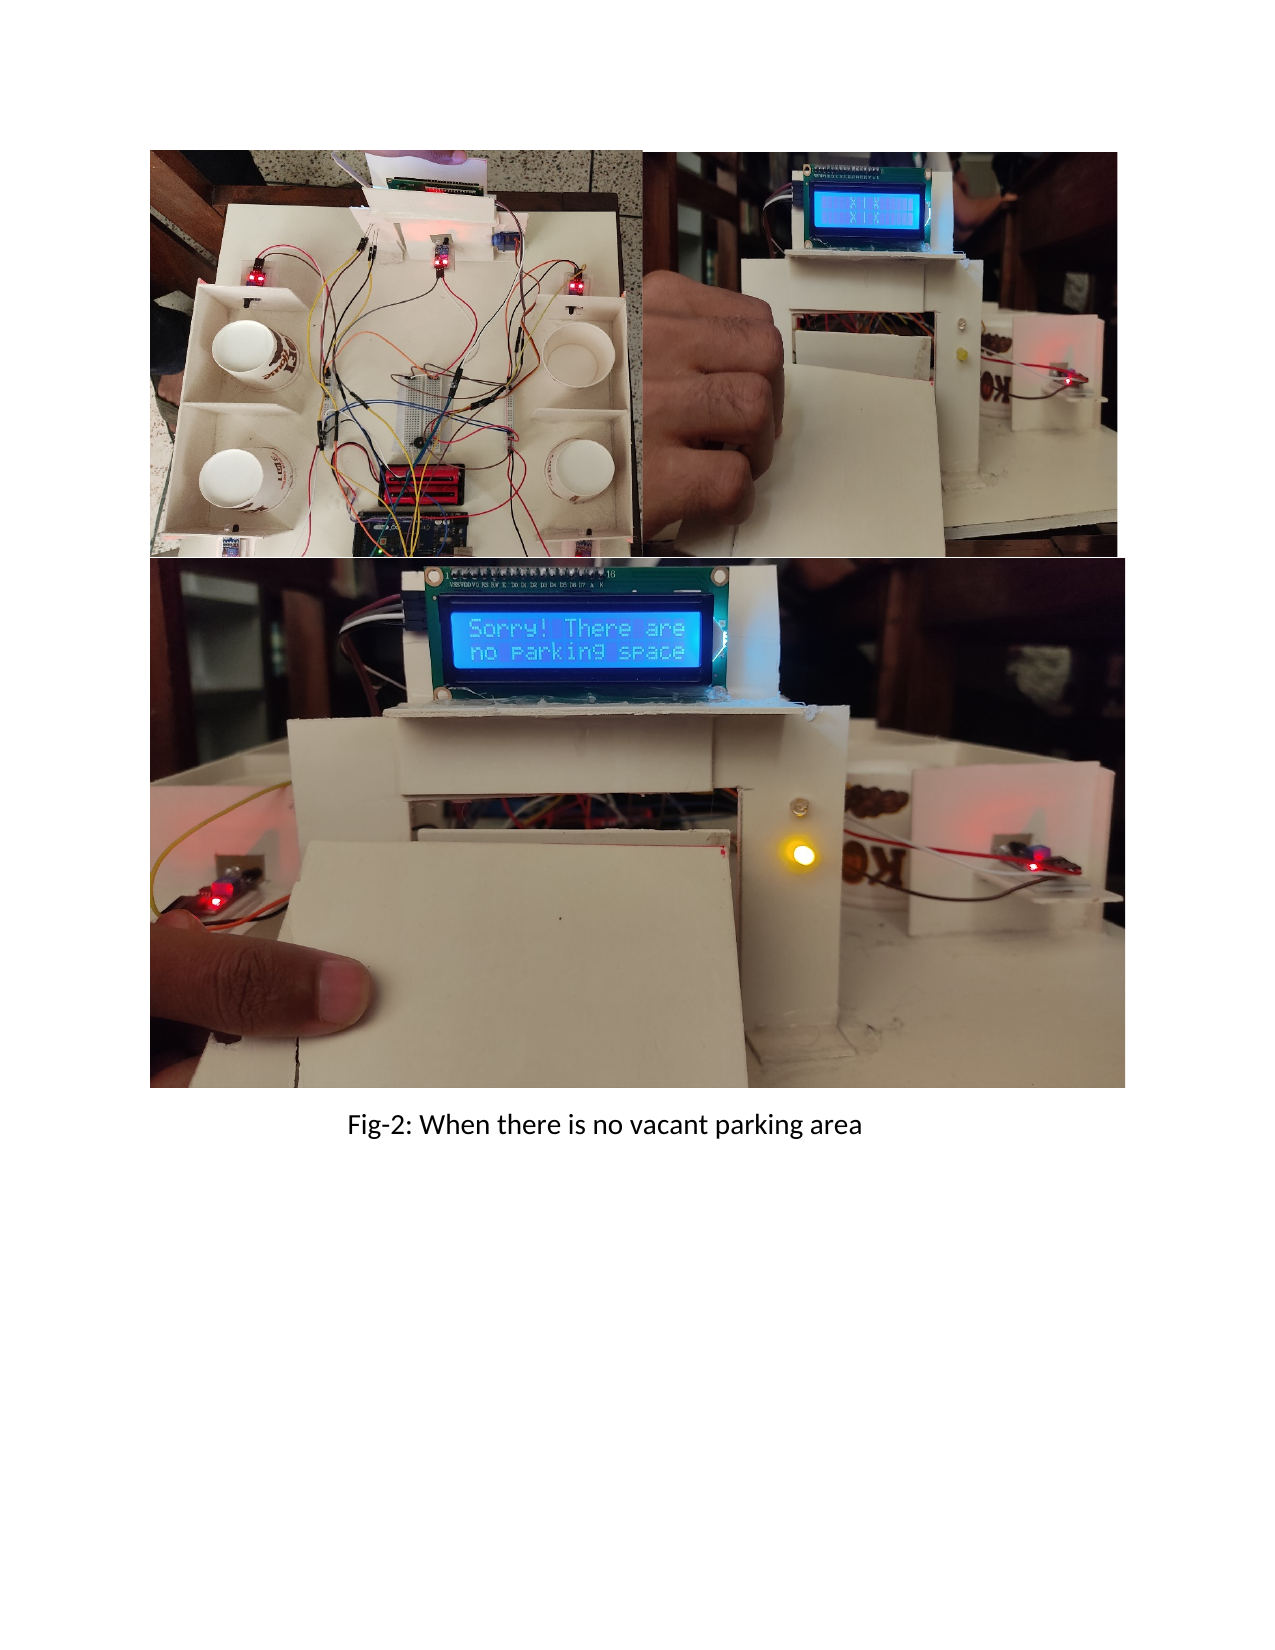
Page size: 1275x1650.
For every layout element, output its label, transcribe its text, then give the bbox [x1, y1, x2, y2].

picture [150, 150, 1118, 557]
picture [150, 558, 1125, 1088]
text Fig-2: When there is no vacant parking area [150, 1106, 1125, 1142]
